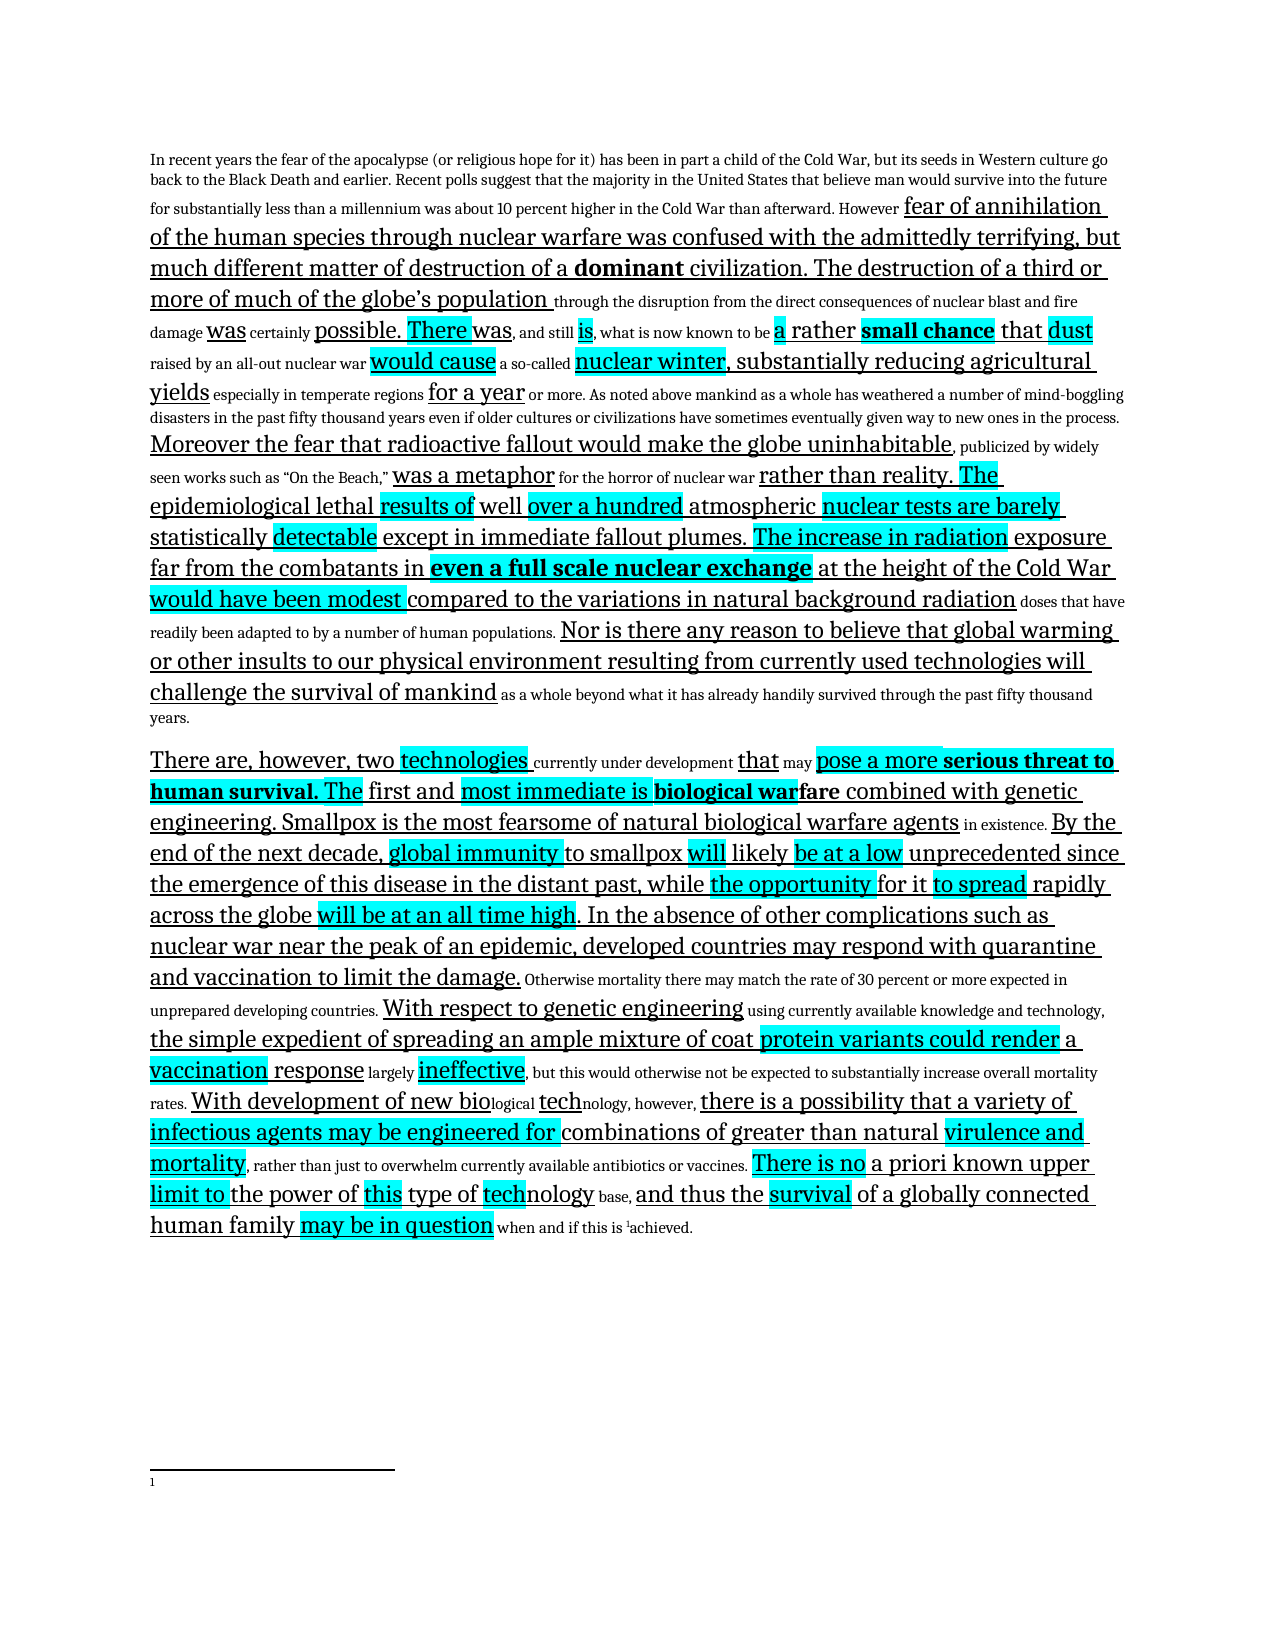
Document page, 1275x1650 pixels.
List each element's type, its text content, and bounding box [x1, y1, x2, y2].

text In recent years the fear of the apocalypse (or religious hope for it) has been in part a child of the Cold War, but its seeds in Western culture go back to the Black Death and earlier. Recent polls suggest that the majority in the United States that believe man would survive into the future for substantially less than a millennium was about 10 percent higher in the Cold War than afterward. However fear of annihilation of the human species through nuclear warfare was confused with the admittedly terrifying, but much different matter of destruction of a dominant civilization. The destruction of a third or more of much of the globe’s population through the disruption from the direct consequences of nuclear blast and fire damage was certainly possible. There was, and still is, what is now known to be a rather small chance that dust raised by an all-out nuclear war would cause a so-called nuclear winter, substantially reducing agricultural yields especially in temperate regions for a year or more. As noted above mankind as a whole has weathered a number of mind-boggling disasters in the past fifty thousand years even if older cultures or civilizations have sometimes eventually given way to new ones in the process. Moreover the fear that radioactive fallout would make the globe uninhabitable, publicized by widely seen works such as “On the Beach,” was a metaphor for the horror of nuclear war rather than reality. The epidemiological lethal results of well over a hundred atmospheric nuclear tests are barely statistically detectable except in immediate fallout plumes. The increase in radiation exposure far from the combatants in even a full scale nuclear exchange at the height of the Cold War would have been modest compared to the variations in natural background radiation doses that have readily been adapted to by a number of human populations. Nor is there any reason to believe that global warming or other insults to our physical environment resulting from currently used technologies will challenge the survival of mankind as a whole beyond what it has already handily survived through the past fifty thousand years. [150, 150, 1125, 728]
text There are, however, two technologies currently under development that may pose a more serious threat to human survival. The first and most immediate is biological warfare combined with genetic engineering. Smallpox is the most fearsome of natural biological warfare agents in existence. By the end of the next decade, global immunity to smallpox will likely be at a low unprecedented since the emergence of this disease in the distant past, while the opportunity for it to spread rapidly across the globe will be at an all time high. In the absence of other complications such as nuclear war near the peak of an epidemic, developed countries may respond with quarantine and vaccination to limit the damage. Otherwise mortality there may match the rate of 30 percent or more expected in unprepared developing countries. With respect to genetic engineering using currently available knowledge and technology, the simple expedient of spreading an ample mixture of coat protein variants could render a vaccination response largely ineffective, but this would otherwise not be expected to substantially increase overall mortality rates. With development of new biological technology, however, there is a possibility that a variety of infectious agents may be engineered for combinations of greater than natural virulence and mortality, rather than just to overwhelm currently available antibiotics or vaccines. There is no a priori known upper limit to the power of this type of technology base, and thus the survival of a globally connected human family may be in question when and if this is achieved. [150, 865, 1125, 1240]
text There are, however, two technologies currently under development that may pose a more serious threat to human survival. The first and most immediate is biological warfare combined with genetic engineering. Smallpox is the most fearsome of natural biological warfare agents in existence. By the end of the next decade, global immunity to smallpox will likely be at a low unprecedented since the emergence of this disease in the distant past, while the opportunity for it to spread rapidly across the globe will be at an all time high. In the absence of other complications such as nuclear war near the peak of an epidemic, developed countries may respond with quarantine and vaccination to limit the damage. Otherwise mortality there may match the rate of 30 percent or more expected in unprepared developing countries. With respect to genetic engineering using currently available knowledge and technology, the simple expedient of spreading an ample mixture of coat protein variants could render a vaccination response largely ineffective, but this would otherwise not be expected to substantially increase overall mortality rates. With development of new biological technology, however, there is a possibility that a variety of infectious agents may be engineered for combinations of greater than natural virulence and mortality, rather than just to overwhelm currently available antibiotics or vaccines. There is no a priori known upper limit to the power of this type of technology base, and thus the survival of a globally connected human family may be in question when and if this is achieved. [150, 746, 1125, 863]
